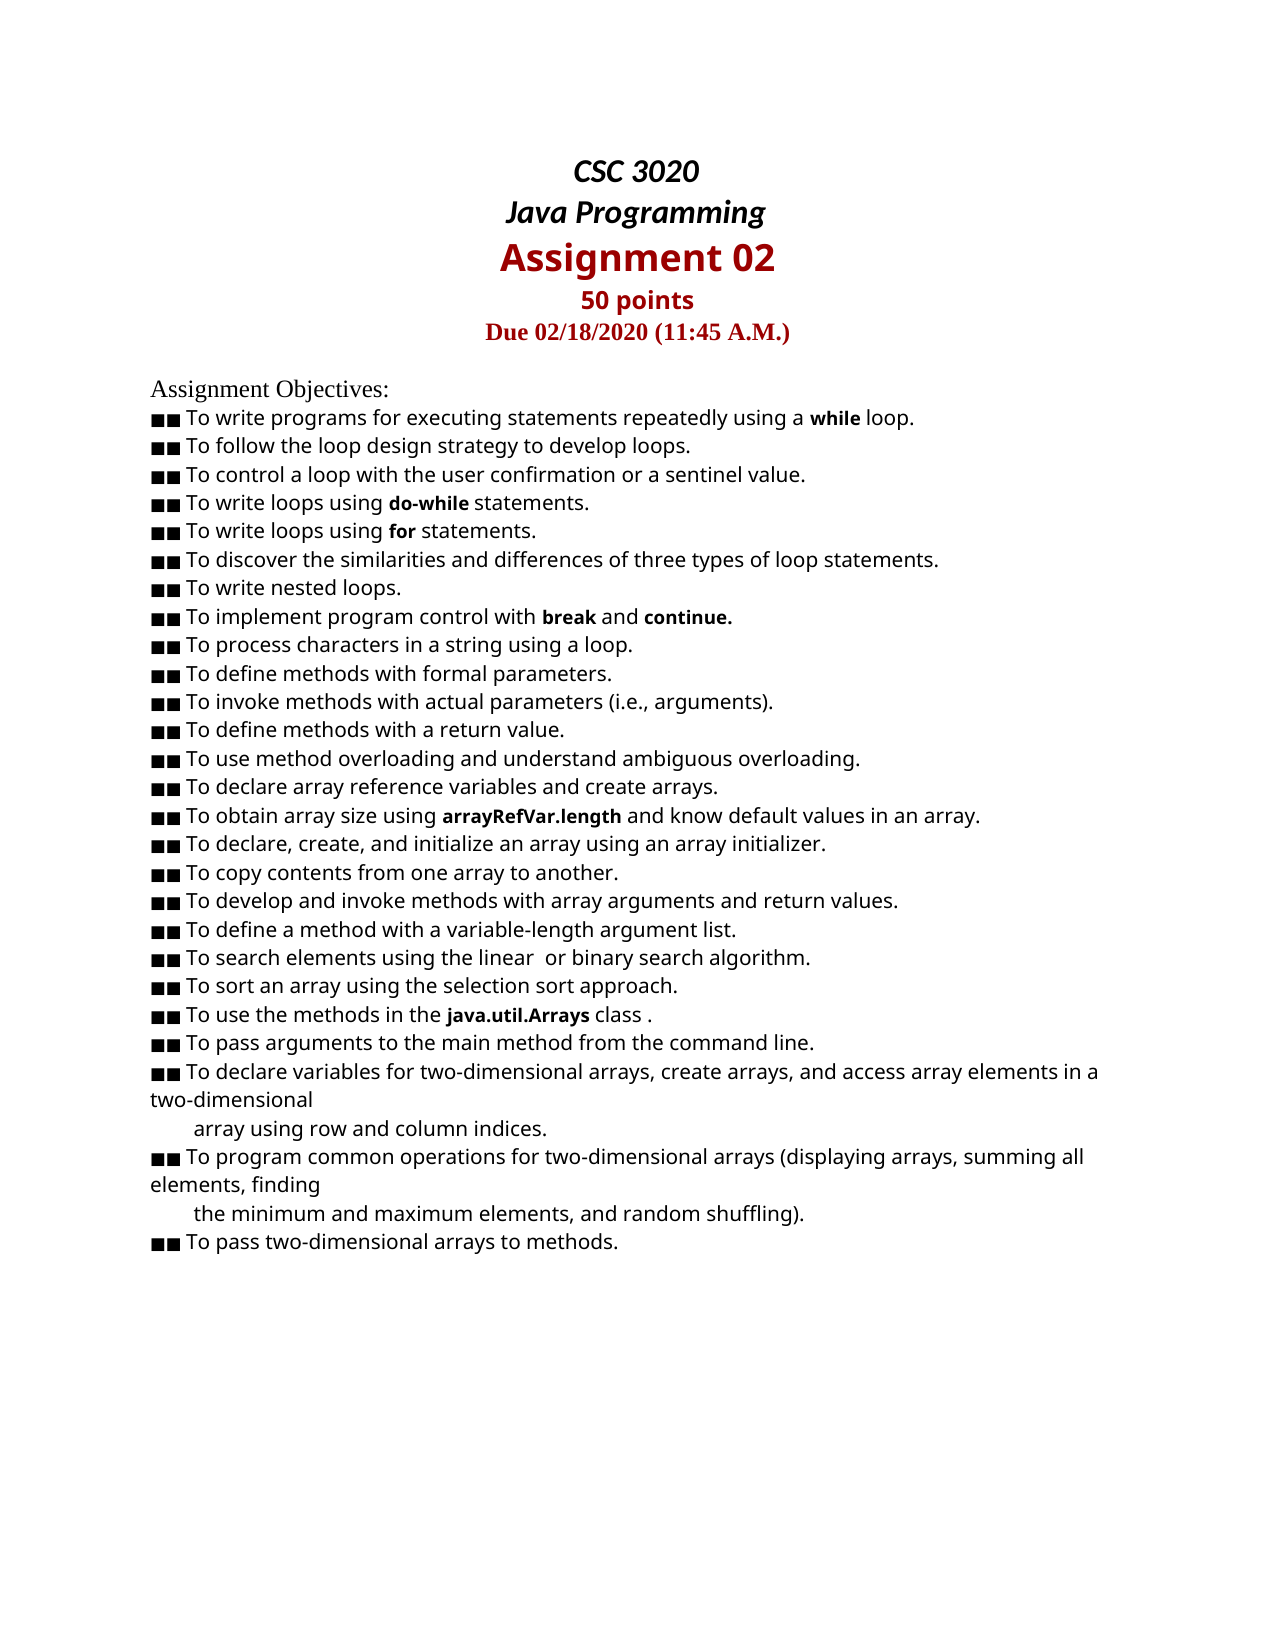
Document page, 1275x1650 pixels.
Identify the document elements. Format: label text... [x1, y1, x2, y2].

text ■■ To define methods with formal parameters. [150, 659, 1125, 687]
text ■■ To obtain array size using arrayRefVar.length and know default values in an array. [150, 801, 1125, 829]
text ■■ To declare variables for two-dimensional arrays, create arrays, and access array elements in a two-dimensional [150, 1057, 1125, 1114]
text Due 02/18/2020 (11:45 A.M.) [150, 317, 1125, 345]
text CSC 3020 [150, 150, 1125, 191]
text ■■ To follow the loop design strategy to develop loops. [150, 431, 1125, 460]
text ■■ To write loops using do-while statements. [150, 488, 1125, 517]
text ■■ To control a loop with the user confirmation or a sentinel value. [150, 460, 1125, 488]
text ■■ To define methods with a return value. [150, 716, 1125, 744]
text ■■ To use method overloading and understand ambiguous overloading. [150, 744, 1125, 772]
text ■■ To invoke methods with actual parameters (i.e., arguments). [150, 687, 1125, 716]
text the minimum and maximum elements, and random shuffling). [150, 1199, 1125, 1227]
text Java Programming [150, 191, 1125, 231]
text ■■ To declare array reference variables and create arrays. [150, 772, 1125, 801]
text ■■ To declare, create, and initialize an array using an array initializer. [150, 829, 1125, 858]
text ■■ To pass arguments to the main method from the command line. [150, 1028, 1125, 1057]
text ■■ To write programs for executing statements repeatedly using a while loop. [150, 403, 1125, 431]
text ■■ To copy contents from one array to another. [150, 858, 1125, 886]
text ■■ To write loops using for statements. [150, 517, 1125, 545]
text ■■ To use the methods in the java.util.Arrays class . [150, 1000, 1125, 1028]
text ■■ To process characters in a string using a loop. [150, 630, 1125, 659]
text ■■ To sort an array using the selection sort approach. [150, 972, 1125, 1000]
text array using row and column indices. [150, 1114, 1125, 1142]
text ■■ To search elements using the linear or binary search algorithm. [150, 943, 1125, 972]
text ■■ To write nested loops. [150, 573, 1125, 602]
text ■■ To discover the similarities and differences of three types of loop statements. [150, 545, 1125, 573]
text ■■ To develop and invoke methods with array arguments and return values. [150, 886, 1125, 915]
text 50 points [150, 282, 1125, 317]
text ■■ To pass two-dimensional arrays to methods. [150, 1227, 1125, 1256]
text Assignment Objectives: [150, 374, 1125, 403]
text Assignment 02 [150, 231, 1125, 282]
text ■■ To define a method with a variable-length argument list. [150, 915, 1125, 943]
text ■■ To program common operations for two-dimensional arrays (displaying arrays, summing all elements, finding [150, 1142, 1125, 1199]
text ■■ To implement program control with break and continue. [150, 602, 1125, 630]
